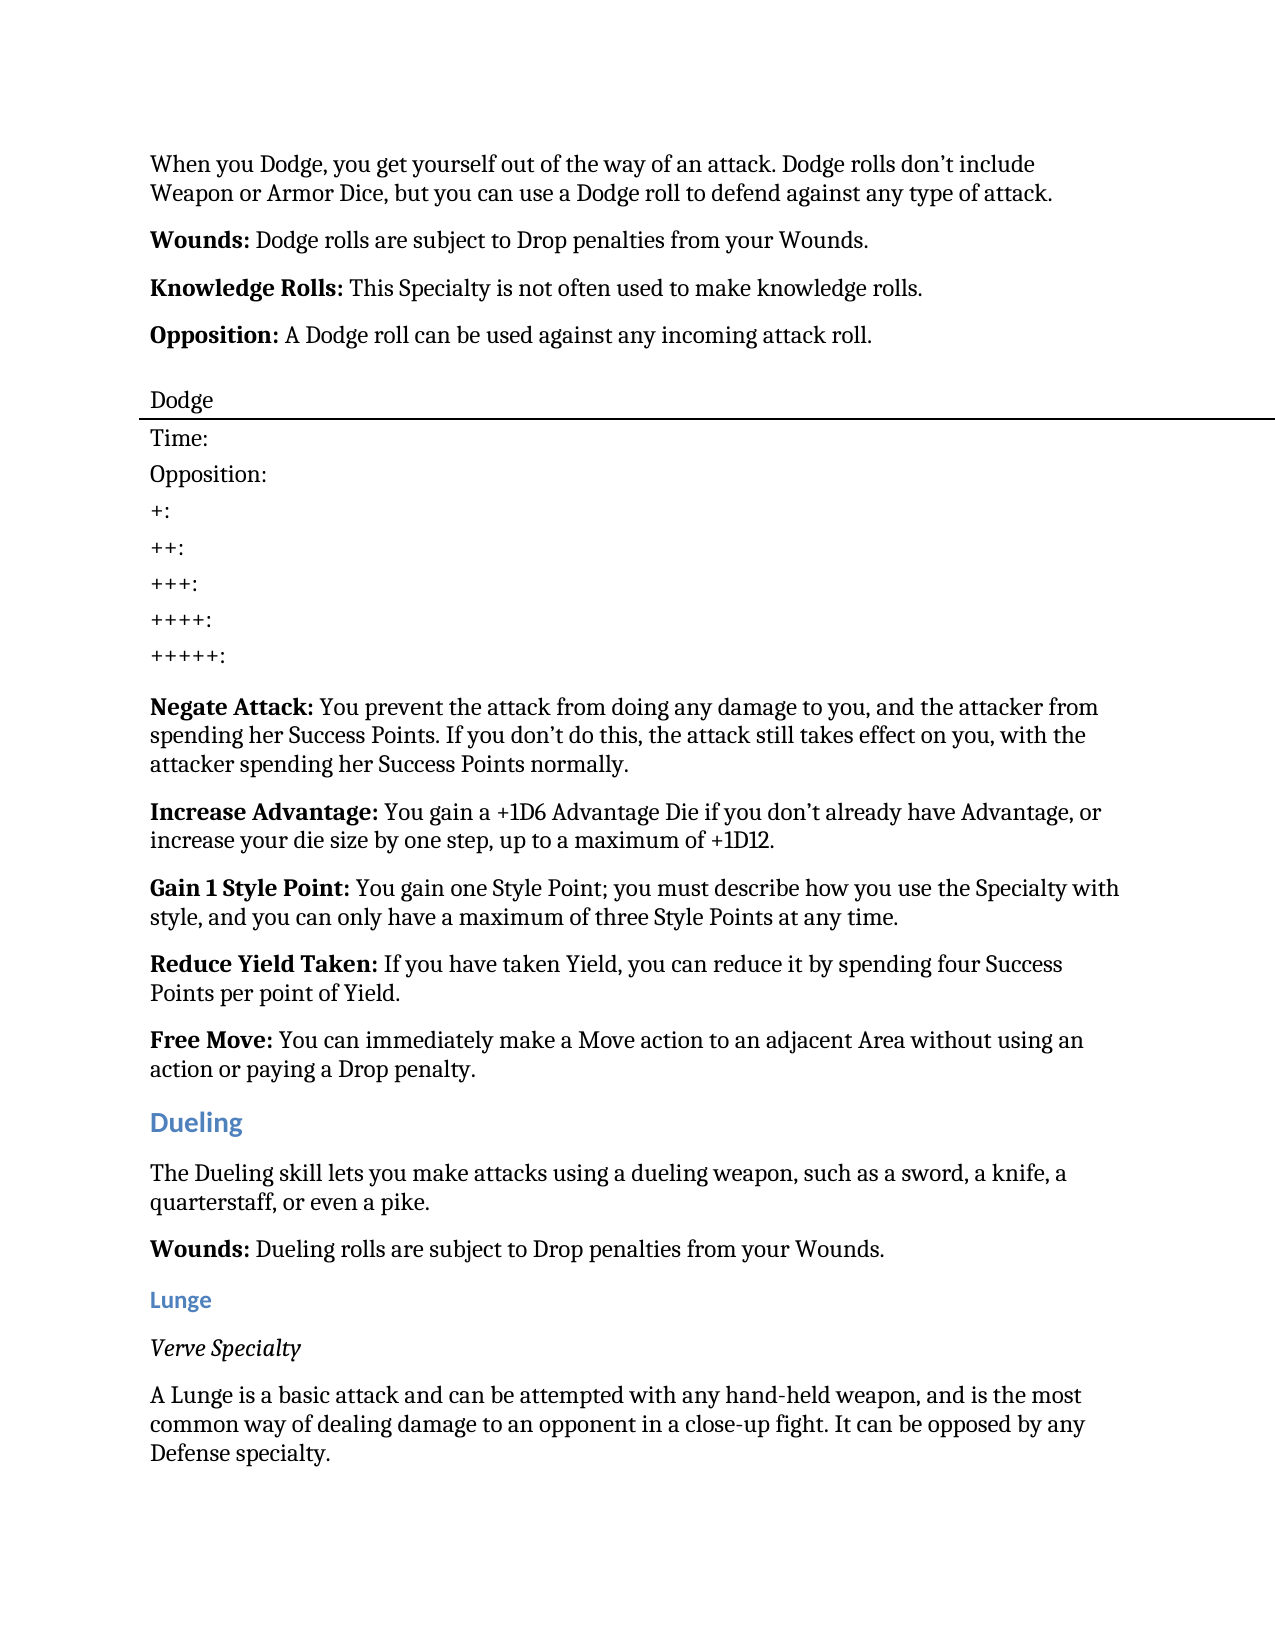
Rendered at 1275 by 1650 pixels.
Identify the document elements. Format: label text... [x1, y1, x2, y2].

text Opposition: A Dodge roll can be used against any incoming attack roll. [150, 321, 1125, 350]
subtitle Lunge [150, 1285, 1125, 1315]
text Increase Advantage: You gain a +1D6 Advantage Die if you don’t already have Advantage, or increase your die size by one step, up to a maximum of +1D12. [150, 797, 1125, 855]
subtitle Dueling [150, 1104, 1125, 1140]
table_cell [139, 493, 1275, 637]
text Knowledge Rolls: This Specialty is not often used to make knowledge rolls. [150, 274, 1125, 302]
text Reduce Yield Taken: If you have taken Yield, you can reduce it by spending four Success Points per point of Yield. [150, 950, 1125, 1007]
text Wounds: Dueling rolls are subject to Drop penalties from your Wounds. [150, 1235, 1125, 1264]
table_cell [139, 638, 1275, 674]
text When you Dodge, you get yourself out of the way of an attack. Dodge rolls don’t include Weapon or Armor Dice, but you can use a Dodge roll to defend against any type of attack. [150, 150, 1125, 207]
text Verve Specialty [150, 1334, 1125, 1363]
text Wounds: Dodge rolls are subject to Drop penalties from your Wounds. [150, 226, 1125, 255]
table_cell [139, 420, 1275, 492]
text Free Move: You can immediately make a Move action to an adjacent Area without using an action or paying a Drop penalty. [150, 1026, 1125, 1084]
text A Lunge is a basic attack and can be attempted with any hand-held weapon, and is the most common way of dealing damage to an opponent in a close-up fight. It can be opposed by any Defense specialty. [150, 1381, 1125, 1468]
text Negate Attack: You prevent the attack from doing any damage to you, and the attacker from spending her Success Points. If you don’t do this, the attack still takes effect on you, with the attacker spending her Success Points normally. [150, 692, 1125, 779]
text Gain 1 Style Point: You gain one Style Point; you must describe how you use the Specialty with style, and you can only have a maximum of three Style Points at any time. [150, 874, 1125, 931]
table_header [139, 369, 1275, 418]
text The Dueling skill lets you make attacks using a dueling weapon, such as a sword, a knife, a quarterstaff, or even a pike. [150, 1159, 1125, 1216]
